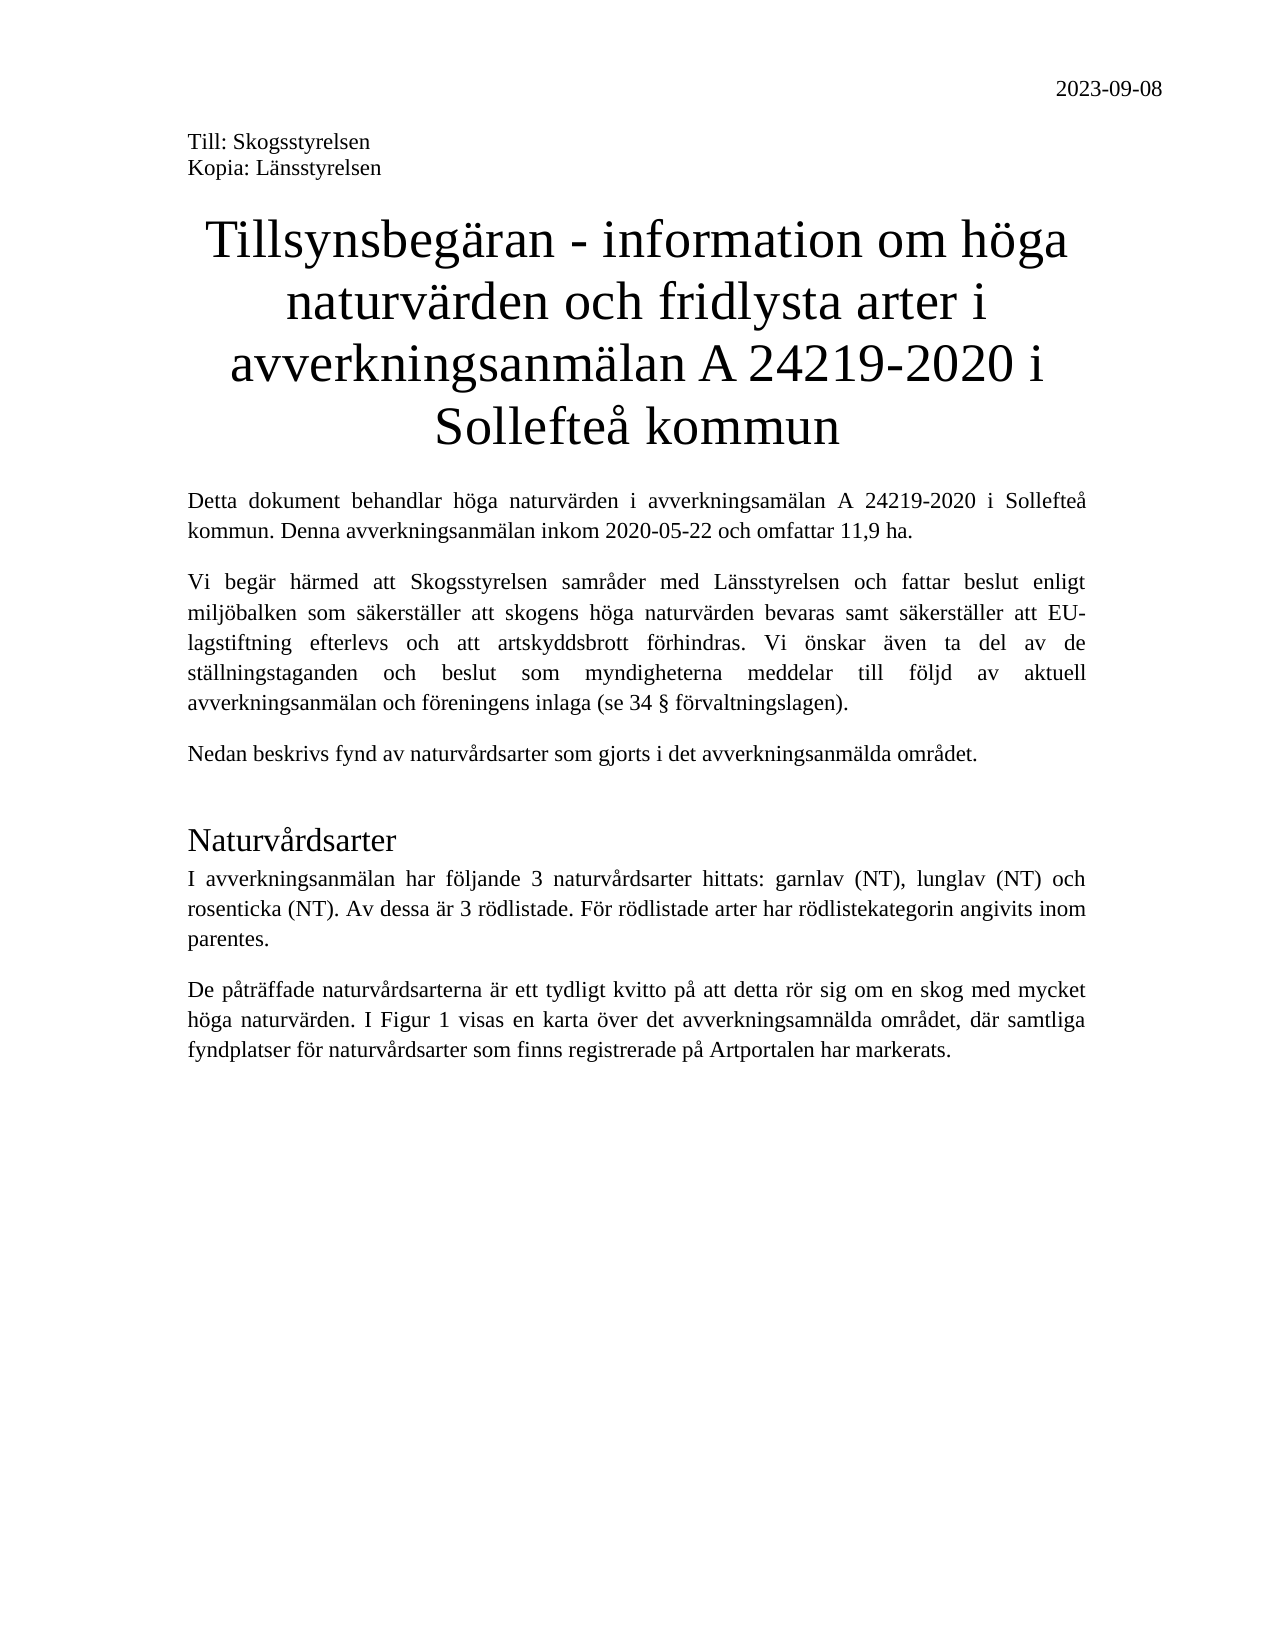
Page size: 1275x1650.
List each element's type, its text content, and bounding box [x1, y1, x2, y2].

text I avverkningsanmälan har följande 3 naturvårdsarter hittats: garnlav (NT), lunglav (NT) och rosenticka (NT). Av dessa är 3 rödlistade. För rödlistade arter har rödlistekategorin angivits inom parentes. [187, 864, 1087, 951]
text De påträffade naturvårdsarterna är ett tydligt kvitto på att detta rör sig om en skog med mycket höga naturvärden. I Figur 1 visas en karta över det avverkningsamnälda området, där samtliga fyndplatser för naturvårdsarter som finns registrerade på Artportalen har markerats. [187, 976, 1087, 1063]
text Detta dokument behandlar höga naturvärden i avverkningsamälan A 24219-2020 i Sollefteå kommun. Denna avverkningsanmälan inkom 2020-05-22 och omfattar 11,9 ha. [187, 487, 1087, 544]
text Nedan beskrivs fynd av naturvårdsarter som gjorts i det avverkningsanmälda området. [187, 740, 1087, 767]
title Tillsynsbegäran - information om höga naturvärden och fridlysta arter i avverkningsanmälan A 24219-2020 i Sollefteå kommun [187, 207, 1087, 456]
subtitle Naturvårdsarter [187, 821, 1087, 859]
text Vi begär härmed att Skogsstyrelsen samråder med Länsstyrelsen och fattar beslut enligt miljöbalken som säkerställer att skogens höga naturvärden bevaras samt säkerställer att EU-lagstiftning efterlevs och att artskyddsbrott förhindras. Vi önskar även ta del av de ställningstaganden och beslut som myndigheterna meddelar till följd av aktuell avverkningsanmälan och föreningens inlaga (se 34 § förvaltningslagen). [187, 568, 1087, 716]
